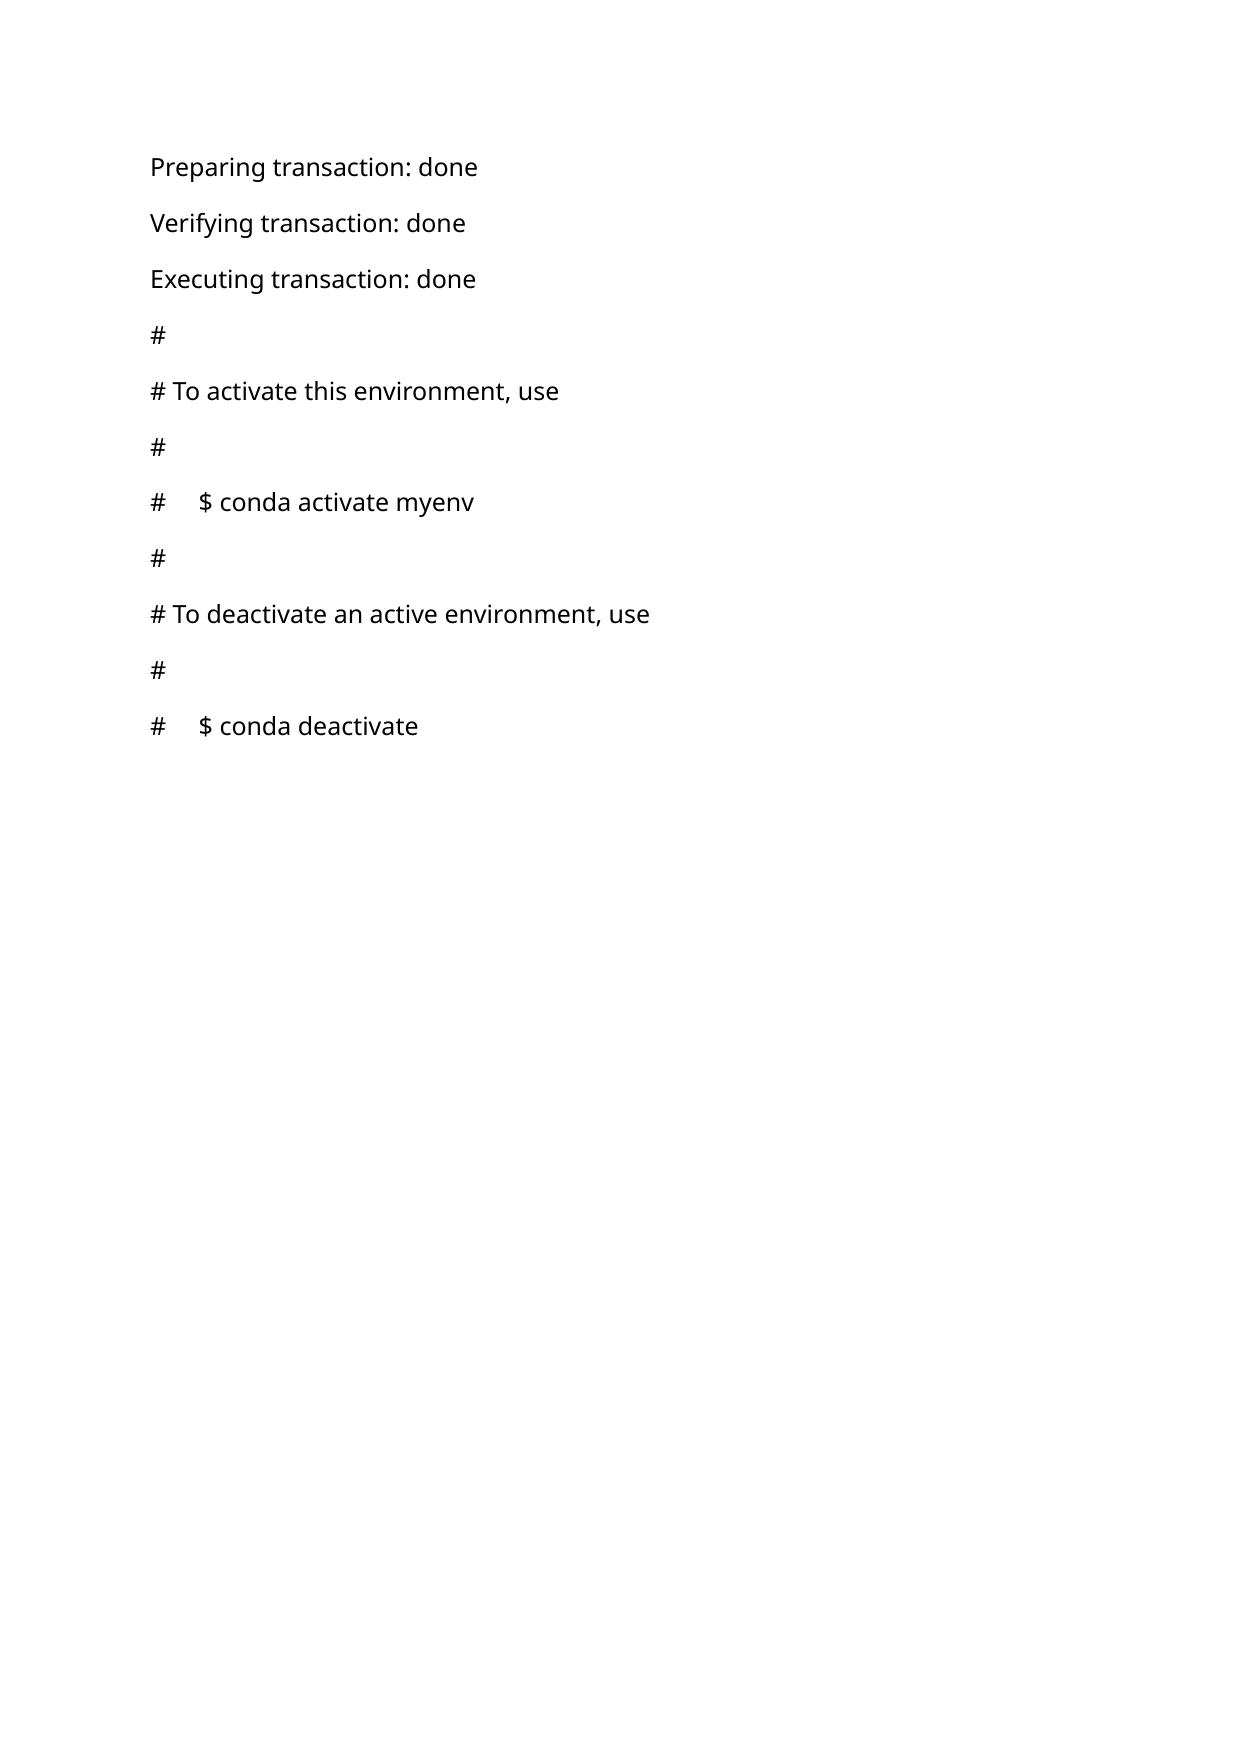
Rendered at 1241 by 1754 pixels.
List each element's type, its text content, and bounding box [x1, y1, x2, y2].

text # $ conda activate myenv [150, 485, 1090, 519]
text Preparing transaction: done [150, 150, 1090, 184]
text # $ conda deactivate [150, 708, 1090, 742]
text # To deactivate an active environment, use [150, 597, 1090, 631]
text # To activate this environment, use [150, 373, 1090, 407]
text # [150, 429, 1090, 463]
text # [150, 652, 1090, 687]
text Verifying transaction: done [150, 206, 1090, 240]
text # [150, 541, 1090, 575]
text # [150, 317, 1090, 352]
text Executing transaction: done [150, 262, 1090, 296]
